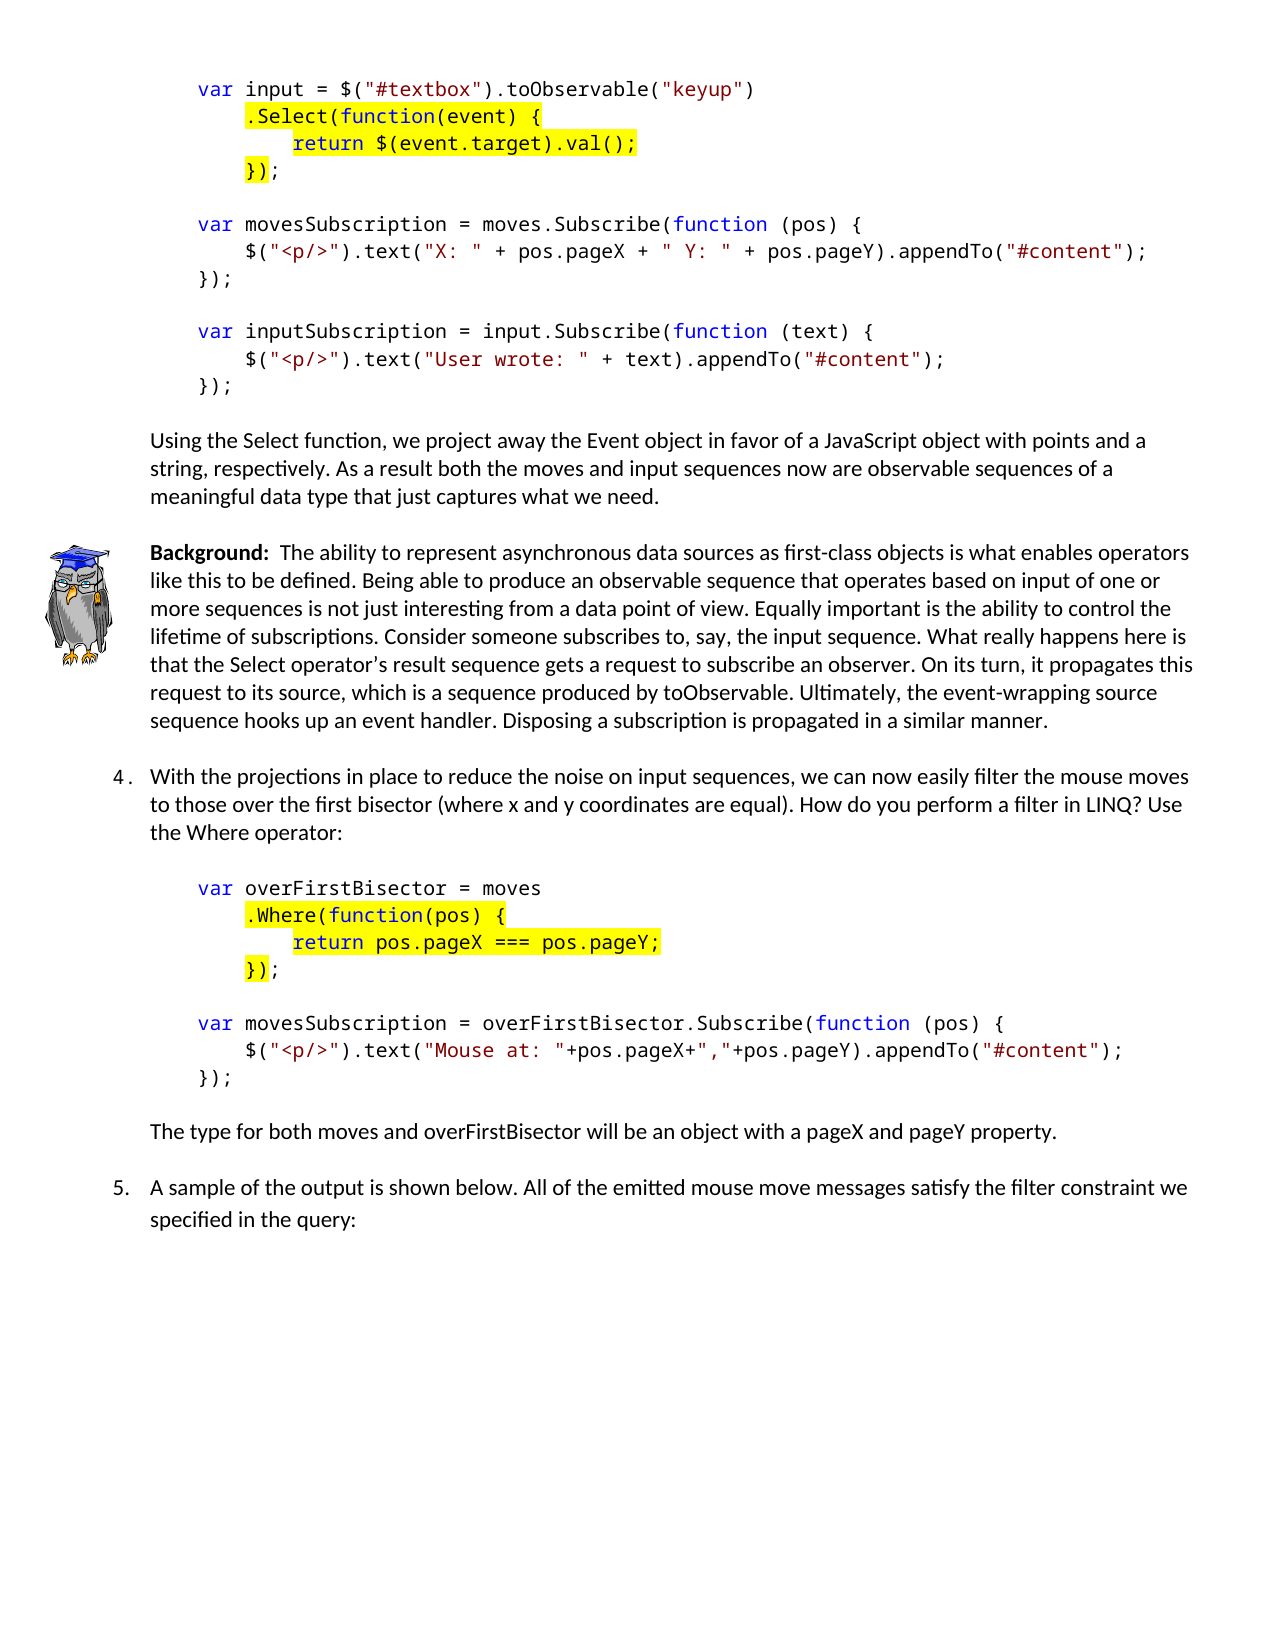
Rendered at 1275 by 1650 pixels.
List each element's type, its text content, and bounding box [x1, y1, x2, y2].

list The type for both moves and overFirstBisector will be an object with a pageX and pageY property. [150, 1090, 1200, 1173]
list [112, 75, 1200, 762]
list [112, 1173, 1200, 1233]
list With the projections in place to reduce the noise on input sequences, we can now easily filter the mouse moves to those over the first bisector (where x and y coordinates are equal). How do you perform a filter in LINQ? Use the Where operator: var overFirstBisector = moves .Where(function(pos) { return pos.pageX === pos.pageY; }); var movesSubscription = overFirstBisector.Subscribe(function (pos) { $("<p/>").text("Mouse at: "+pos.pageX+","+pos.pageY).appendTo("#content"); }); [112, 762, 1200, 1090]
